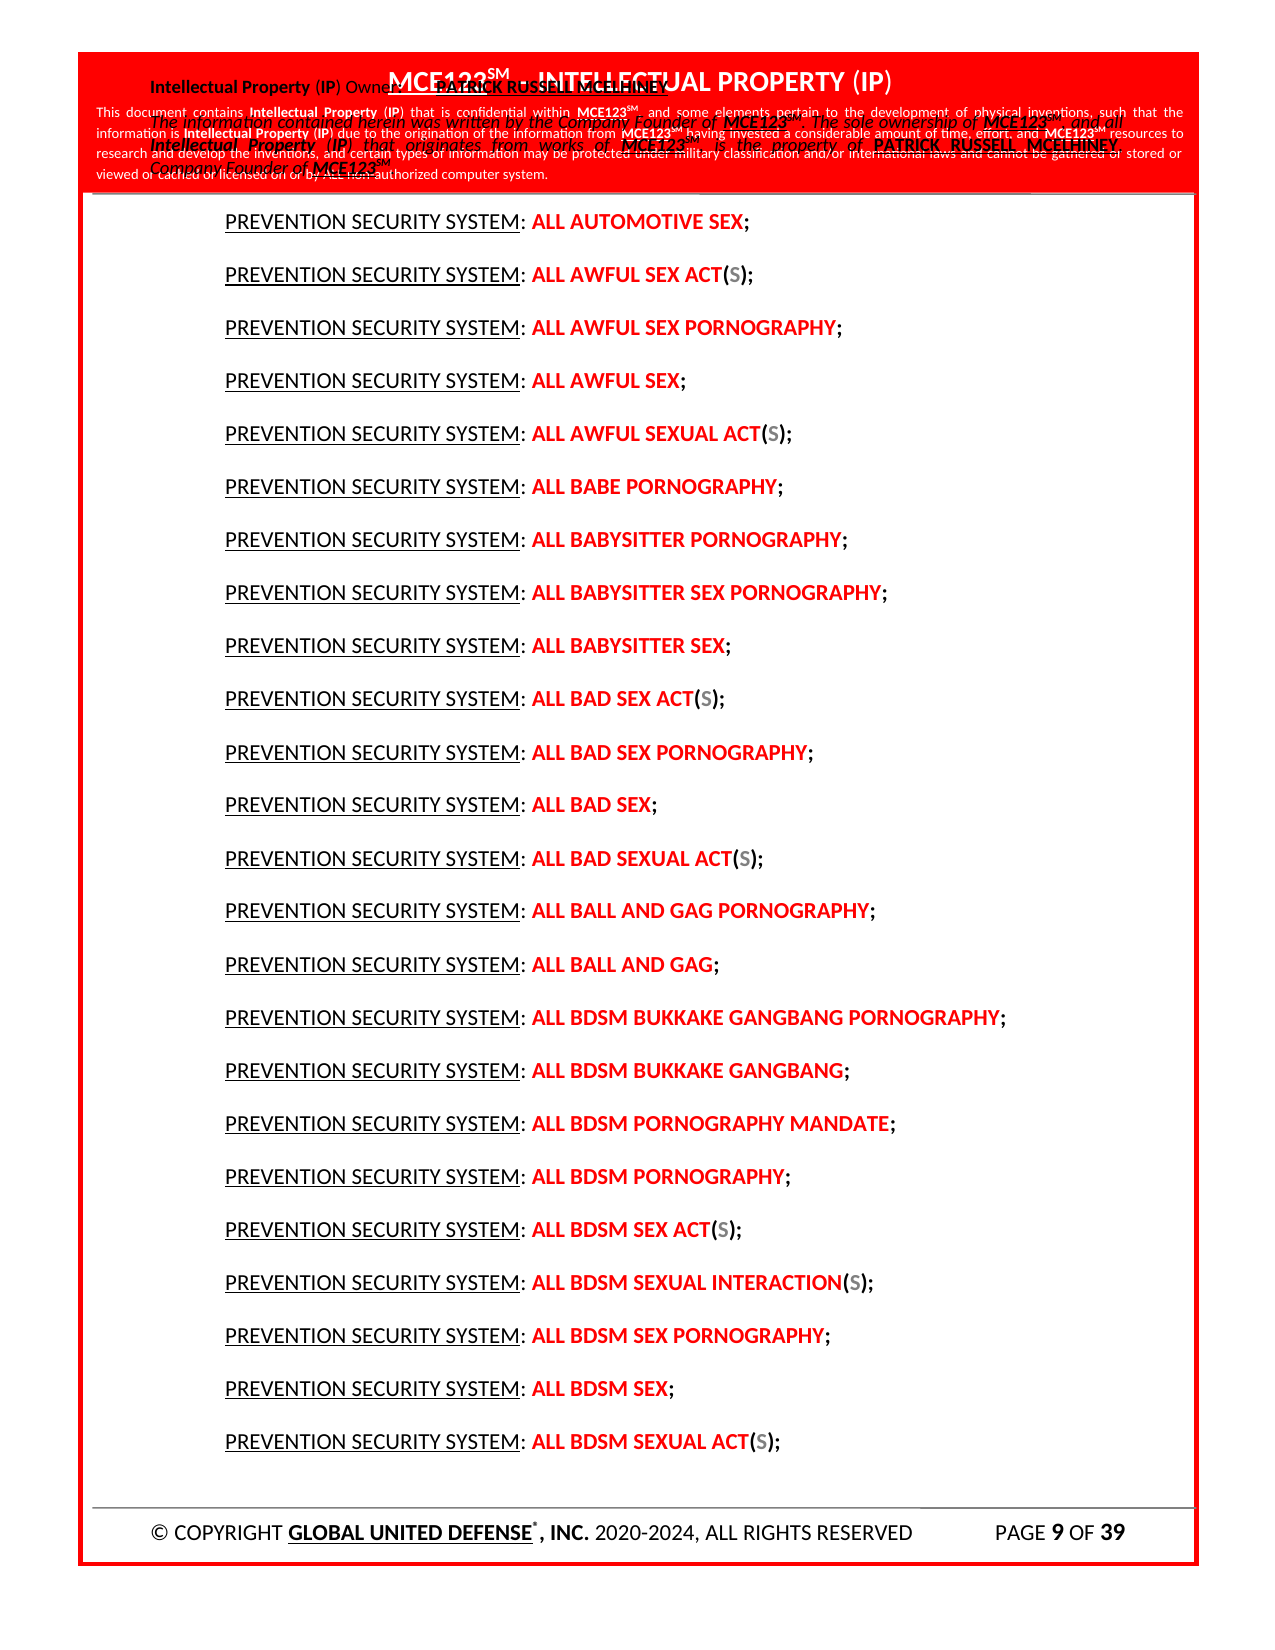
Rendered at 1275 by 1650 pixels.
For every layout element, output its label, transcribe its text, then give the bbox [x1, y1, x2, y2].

text PREVENTION SECURITY SYSTEM: ALL BDSM SEXUAL INTERACTION(S); [225, 1268, 1125, 1296]
text PREVENTION SECURITY SYSTEM: ALL BDSM SEX; [225, 1374, 1125, 1402]
text PREVENTION SECURITY SYSTEM: ALL BAD SEX ACT(S); [225, 684, 1125, 713]
text PREVENTION SECURITY SYSTEM: ALL BABE PORNOGRAPHY; [225, 472, 1125, 501]
text PREVENTION SECURITY SYSTEM: ALL BABYSITTER SEX PORNOGRAPHY; [225, 578, 1125, 607]
text PREVENTION SECURITY SYSTEM: ALL BDSM BUKKAKE GANGBANG PORNOGRAPHY; [225, 1003, 1125, 1031]
text PREVENTION SECURITY SYSTEM: ALL AUTOMOTIVE SEX; [225, 207, 1125, 235]
text PREVENTION SECURITY SYSTEM: ALL BABYSITTER SEX; [225, 632, 1125, 659]
text PREVENTION SECURITY SYSTEM: ALL BDSM PORNOGRAPHY MANDATE; [225, 1109, 1125, 1137]
text PREVENTION SECURITY SYSTEM: ALL BDSM PORNOGRAPHY; [225, 1162, 1125, 1190]
text PREVENTION SECURITY SYSTEM: ALL BDSM BUKKAKE GANGBANG; [225, 1056, 1125, 1084]
text PREVENTION SECURITY SYSTEM: ALL AWFUL SEXUAL ACT(S); [225, 419, 1125, 447]
text PREVENTION SECURITY SYSTEM: ALL BDSM SEXUAL ACT(S); [225, 1427, 1125, 1455]
text PREVENTION SECURITY SYSTEM: ALL BDSM SEX ACT(S); [225, 1215, 1125, 1243]
text PREVENTION SECURITY SYSTEM: ALL AWFUL SEX; [225, 366, 1125, 394]
text PREVENTION SECURITY SYSTEM: ALL BDSM SEX PORNOGRAPHY; [225, 1321, 1125, 1349]
text PREVENTION SECURITY SYSTEM: ALL BAD SEXUAL ACT(S); [225, 844, 1125, 872]
text PREVENTION SECURITY SYSTEM: ALL BALL AND GAG; [225, 950, 1125, 978]
text PREVENTION SECURITY SYSTEM: ALL BALL AND GAG PORNOGRAPHY; [225, 897, 1125, 925]
text PREVENTION SECURITY SYSTEM: ALL BAD SEX PORNOGRAPHY; [225, 738, 1125, 766]
text PREVENTION SECURITY SYSTEM: ALL BABYSITTER PORNOGRAPHY; [225, 526, 1125, 553]
text PREVENTION SECURITY SYSTEM: ALL BAD SEX; [225, 791, 1125, 819]
text PREVENTION SECURITY SYSTEM: ALL AWFUL SEX ACT(S); [225, 260, 1125, 288]
text PREVENTION SECURITY SYSTEM: ALL AWFUL SEX PORNOGRAPHY; [225, 313, 1125, 341]
